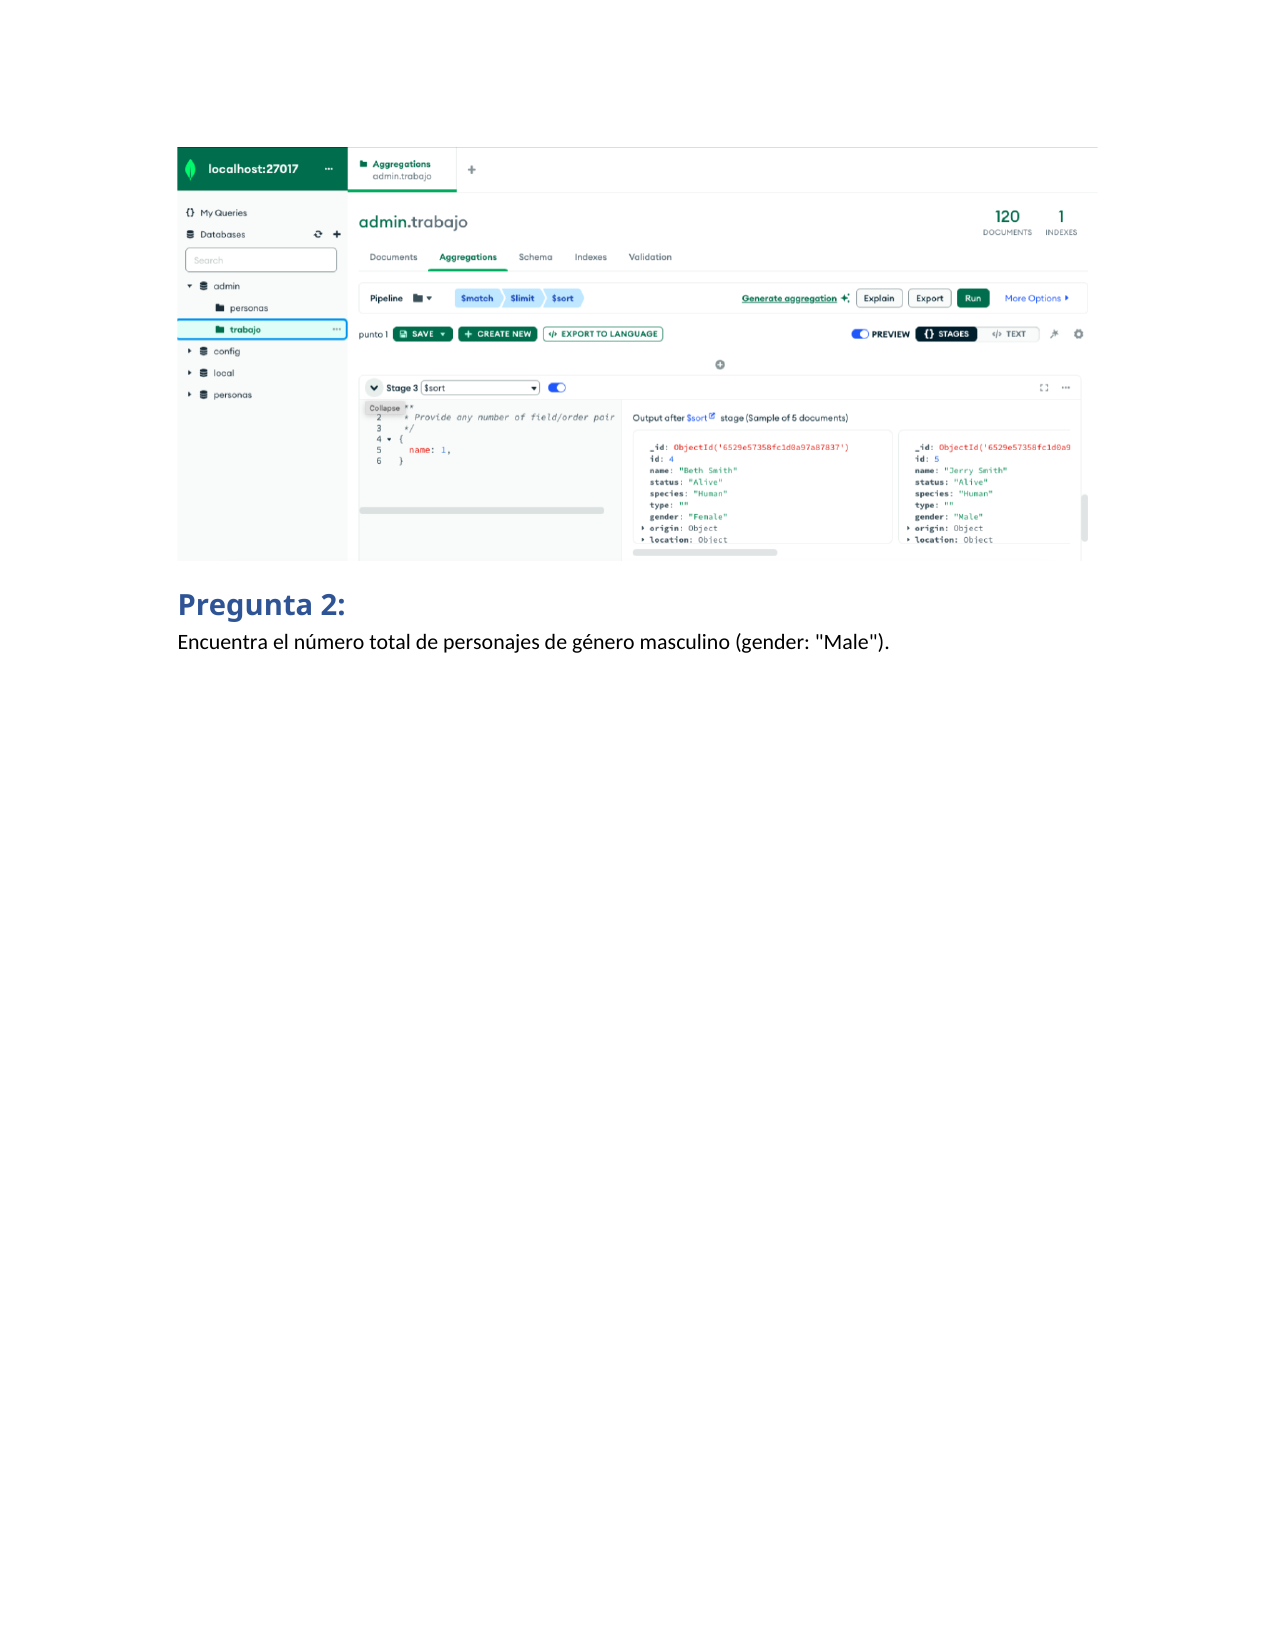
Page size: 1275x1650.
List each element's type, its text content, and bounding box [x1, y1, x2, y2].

text Encuentra el número total de personajes de género masculino (gender: "Male"). [177, 628, 1098, 654]
subtitle Pregunta 2: [177, 584, 1098, 624]
picture [177, 147, 1098, 561]
